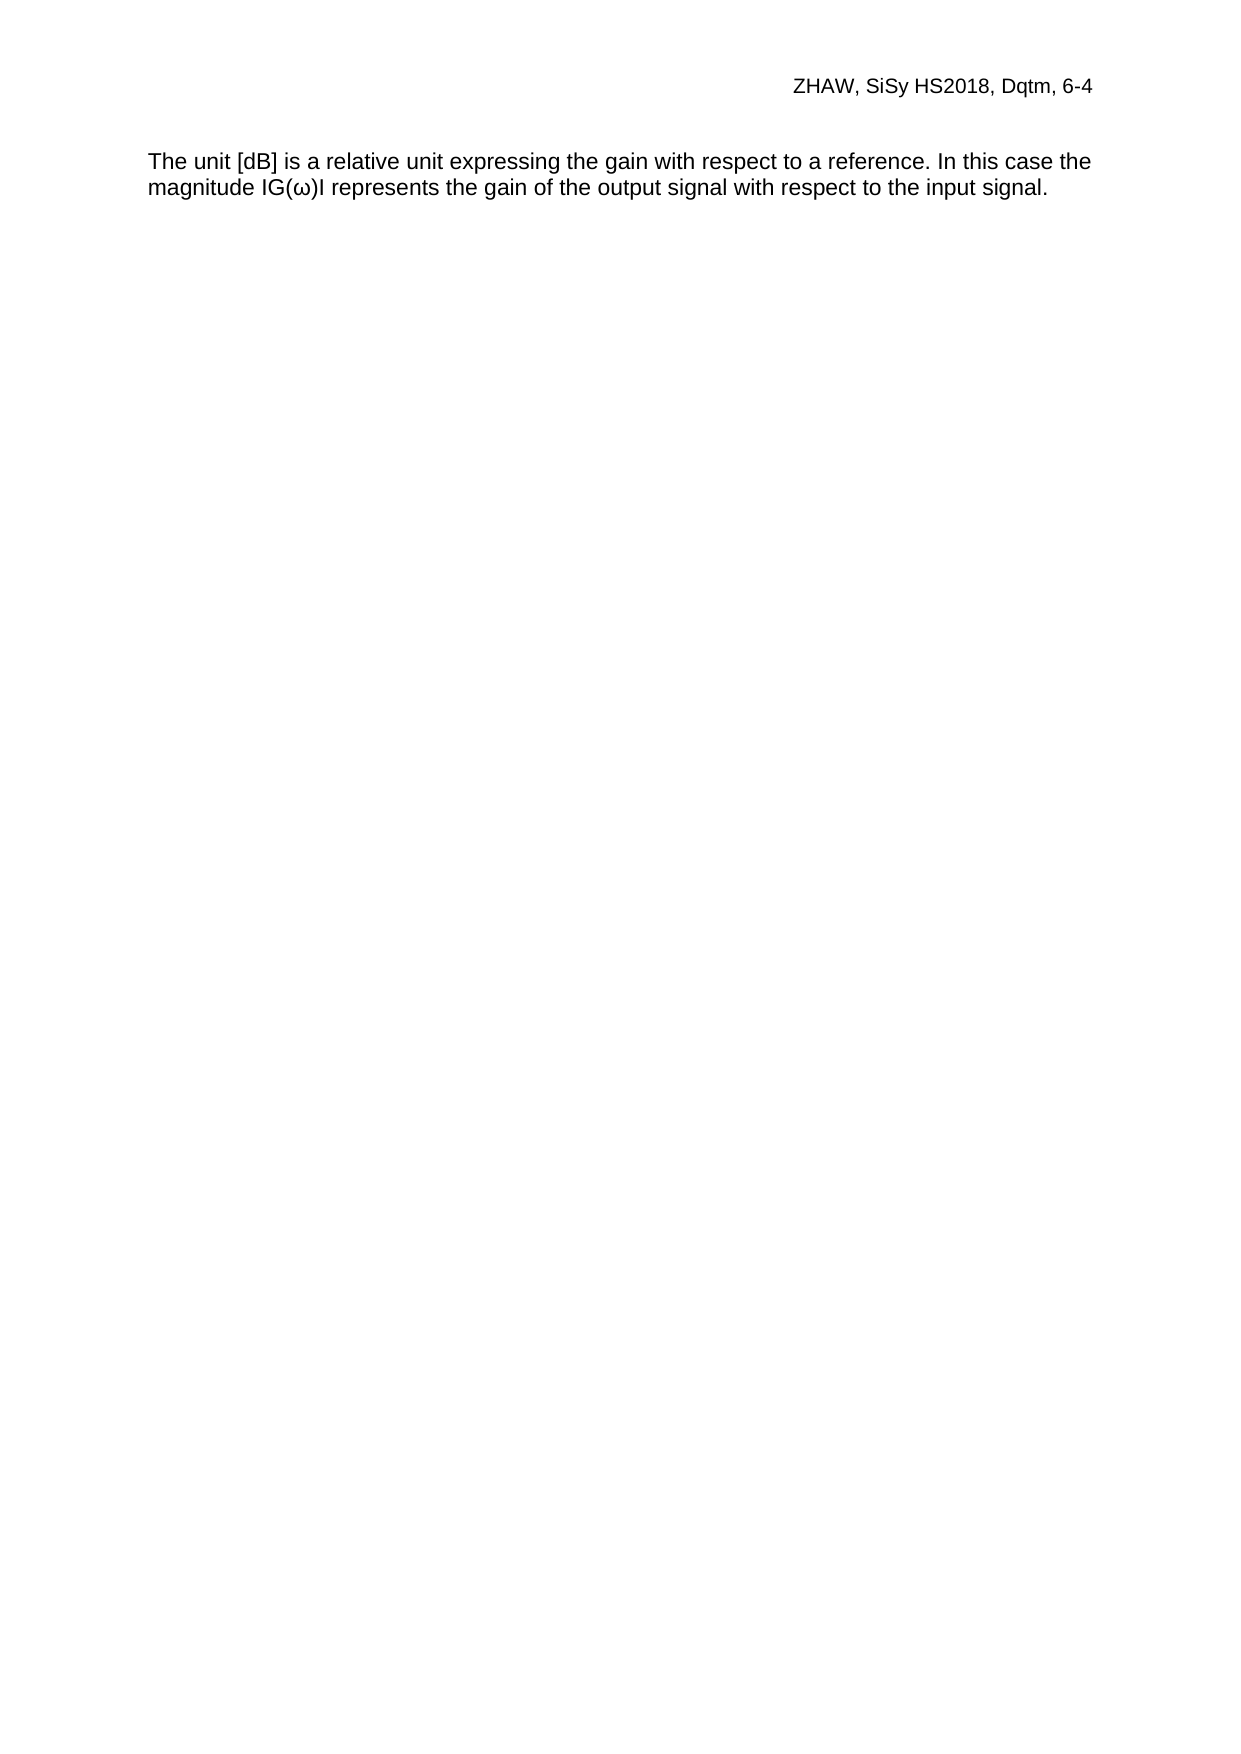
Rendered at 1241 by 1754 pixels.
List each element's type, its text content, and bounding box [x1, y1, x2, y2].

text The unit [dB] is a relative unit expressing the gain with respect to a reference. In this case the magnitude IG(ω)I represents the gain of the output signal with respect to the input signal. [148, 148, 1093, 200]
